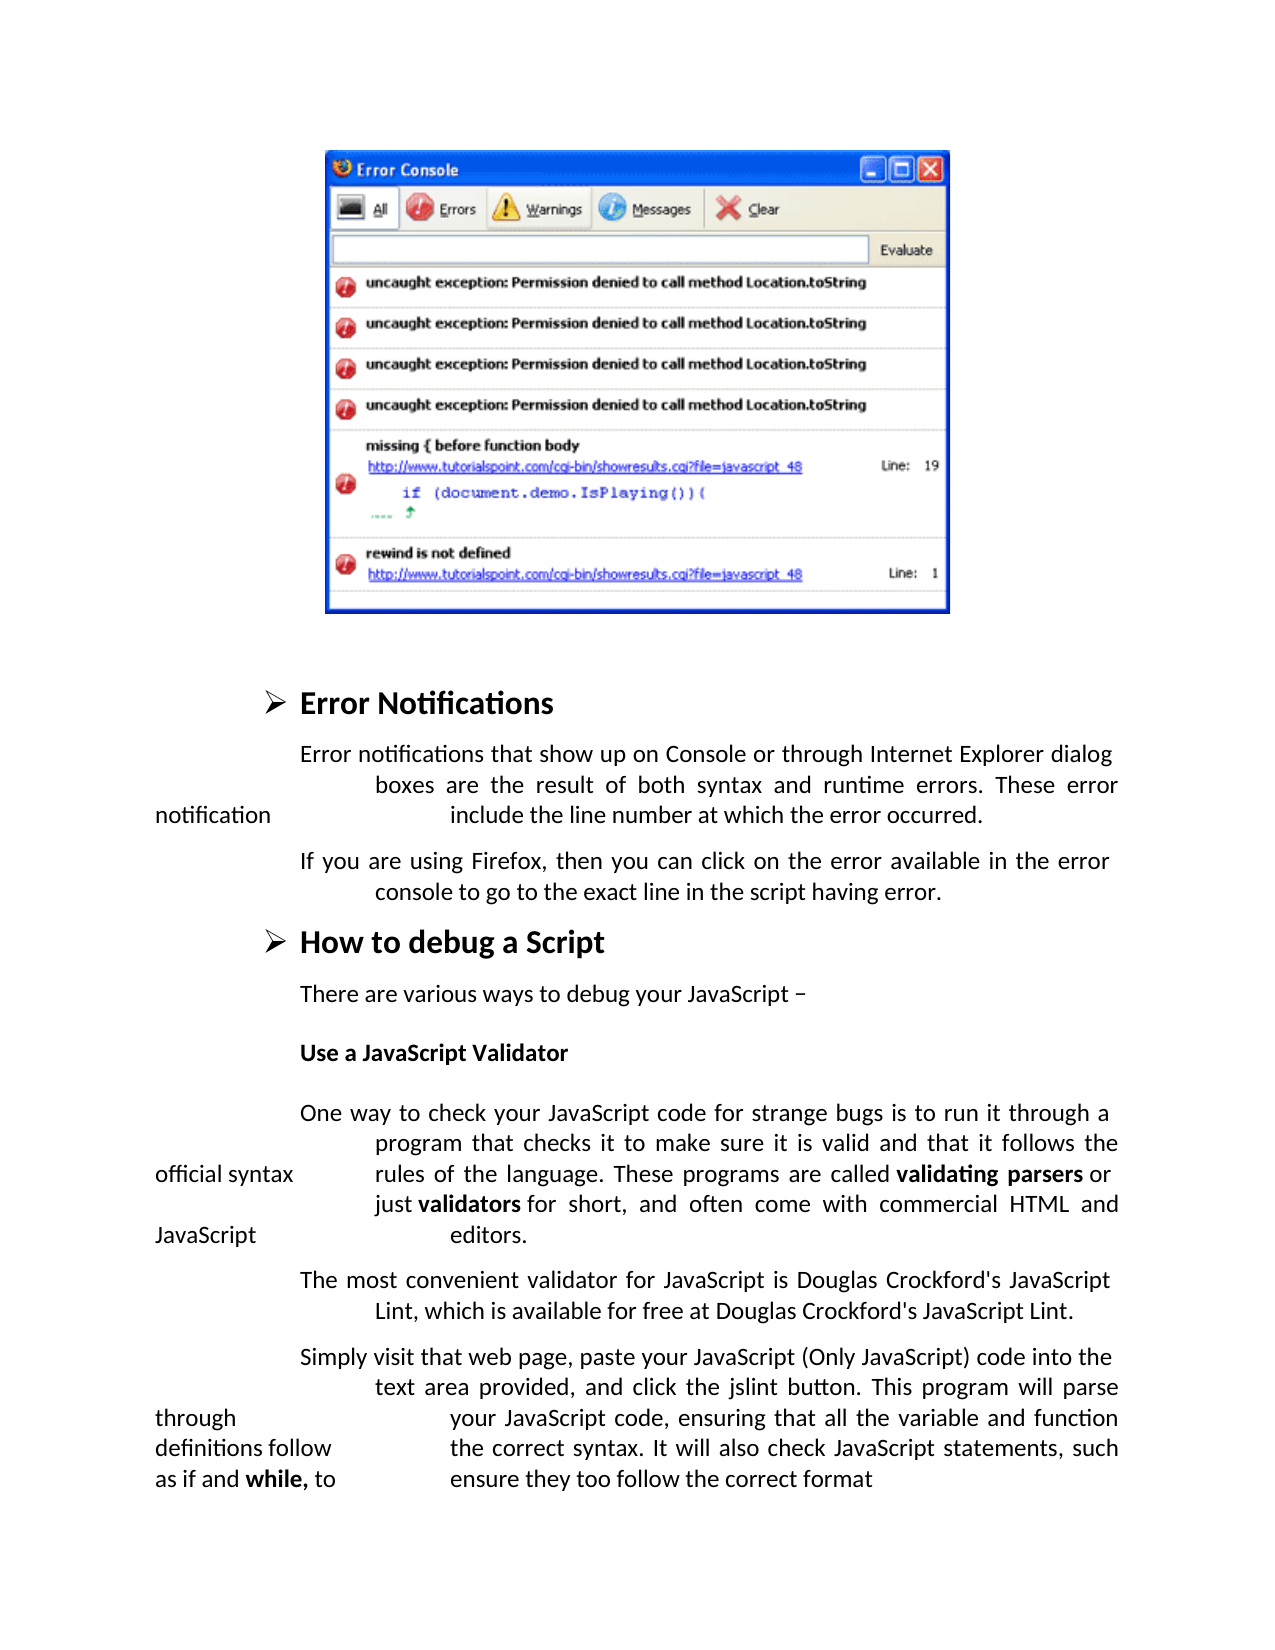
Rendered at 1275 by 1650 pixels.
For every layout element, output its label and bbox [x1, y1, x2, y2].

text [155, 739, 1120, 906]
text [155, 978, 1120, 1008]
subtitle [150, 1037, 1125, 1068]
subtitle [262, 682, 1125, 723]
picture [325, 150, 951, 614]
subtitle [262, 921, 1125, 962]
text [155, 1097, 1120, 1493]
